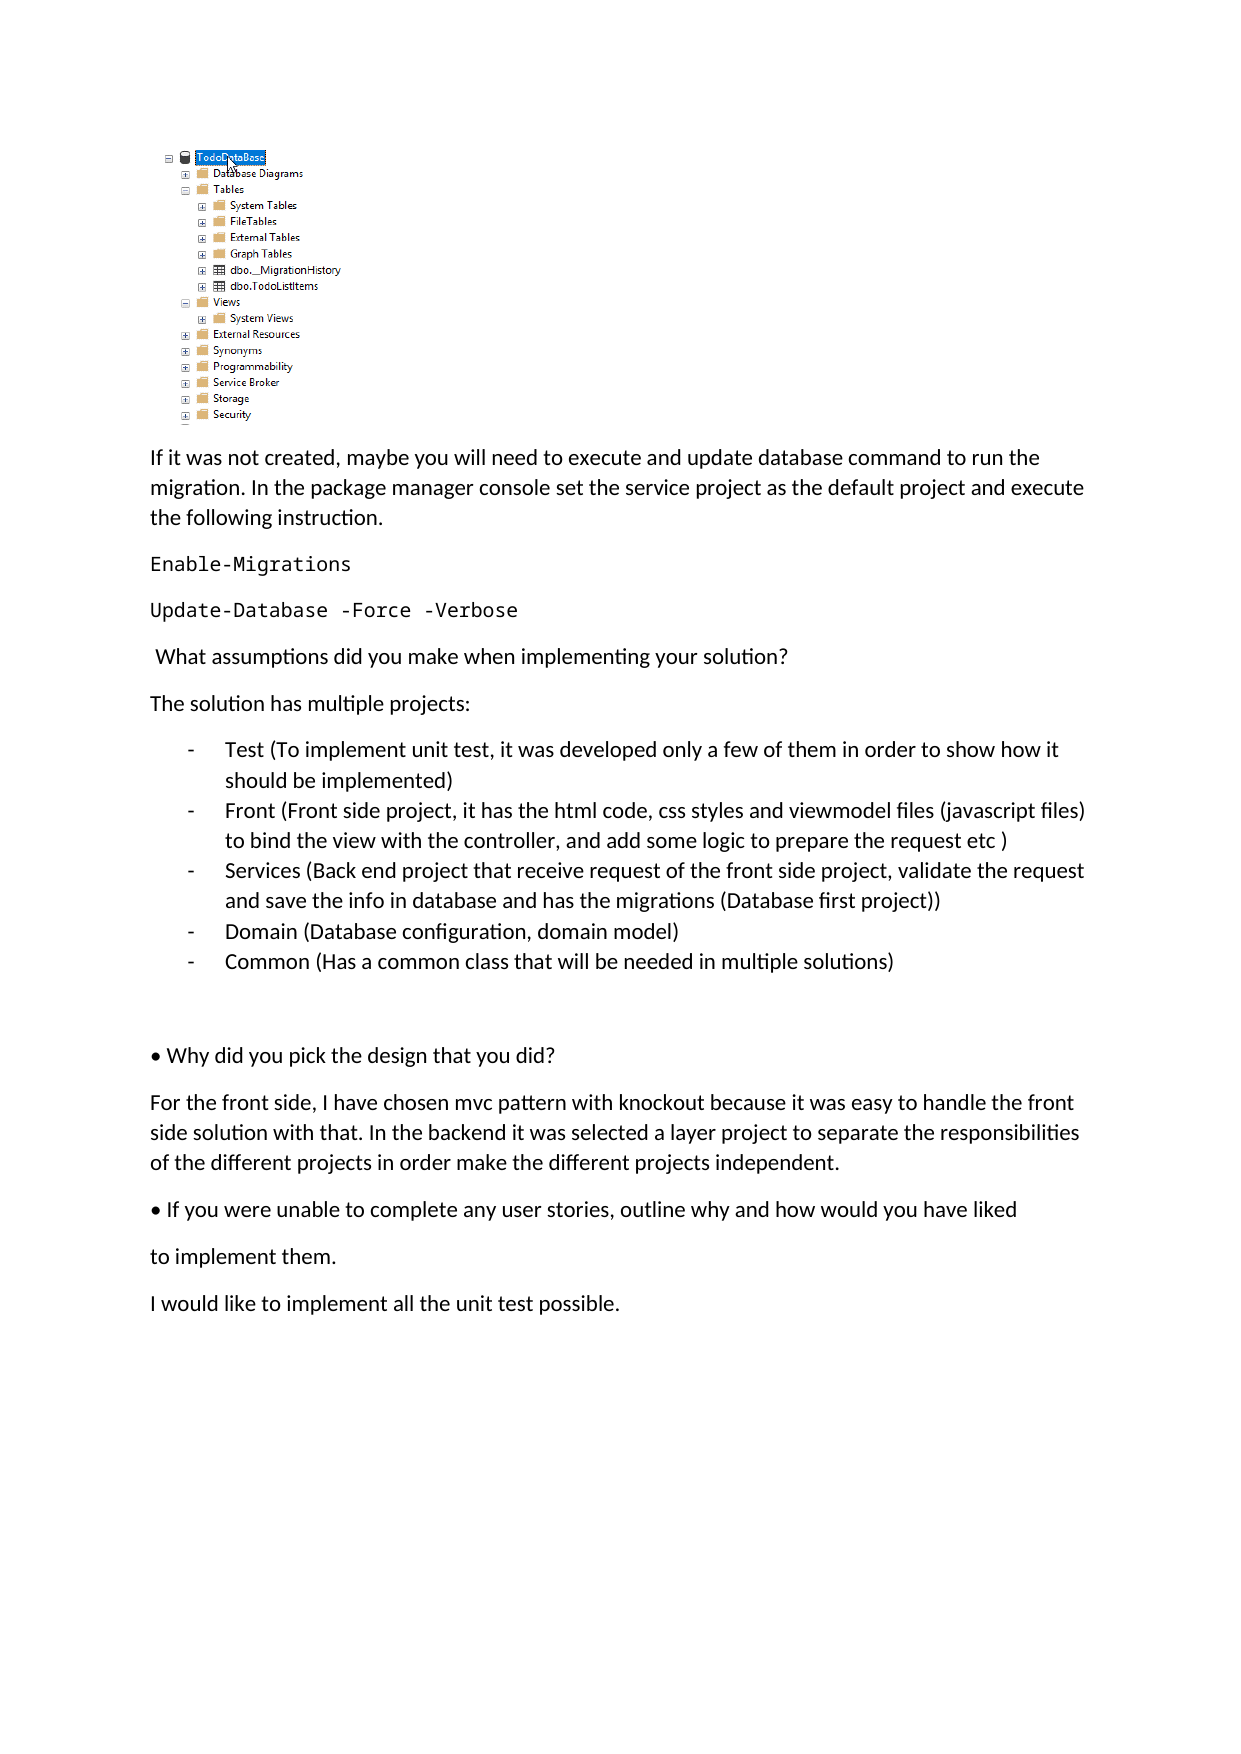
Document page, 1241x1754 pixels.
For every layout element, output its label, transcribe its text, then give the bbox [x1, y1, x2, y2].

text If it was not created, maybe you will need to execute and update database command to run the migration. In the package manager console set the service project as the default project and execute the following instruction. [150, 443, 1090, 531]
list Front (Front side project, it has the html code, css styles and viewmodel files (javascript files) to bind the view with the controller, and add some logic to prepare the request etc ) [187, 796, 1090, 854]
list Common (Has a common class that will be needed in multiple solutions) [187, 947, 1090, 975]
list Domain (Database configuration, domain model) [187, 917, 1090, 945]
list Test (To implement unit test, it was developed only a few of them in order to show how it should be implemented) [187, 736, 1090, 794]
text What assumptions did you make when implementing your solution? [150, 642, 1090, 670]
text Enable-Migrations [150, 550, 1090, 577]
text For the front side, I have chosen mvc pattern with knockout because it was easy to handle the front side solution with that. In the backend it was selected a layer project to separate the responsibilities of the different projects in order make the different projects independent. [150, 1088, 1090, 1176]
text The solution has multiple projects: [150, 689, 1090, 717]
text I would like to implement all the unit test possible. [150, 1289, 1090, 1317]
text Update-Database -Force -Verbose [150, 596, 1090, 623]
text • Why did you pick the design that you did? [150, 1041, 1090, 1069]
text • If you were unable to complete any user stories, outline why and how would you have liked [150, 1195, 1090, 1223]
picture [150, 150, 364, 425]
list Services (Back end project that receive request of the front side project, validate the request and save the info in database and has the migrations (Database first project)) [187, 856, 1090, 914]
text to implement them. [150, 1242, 1090, 1270]
